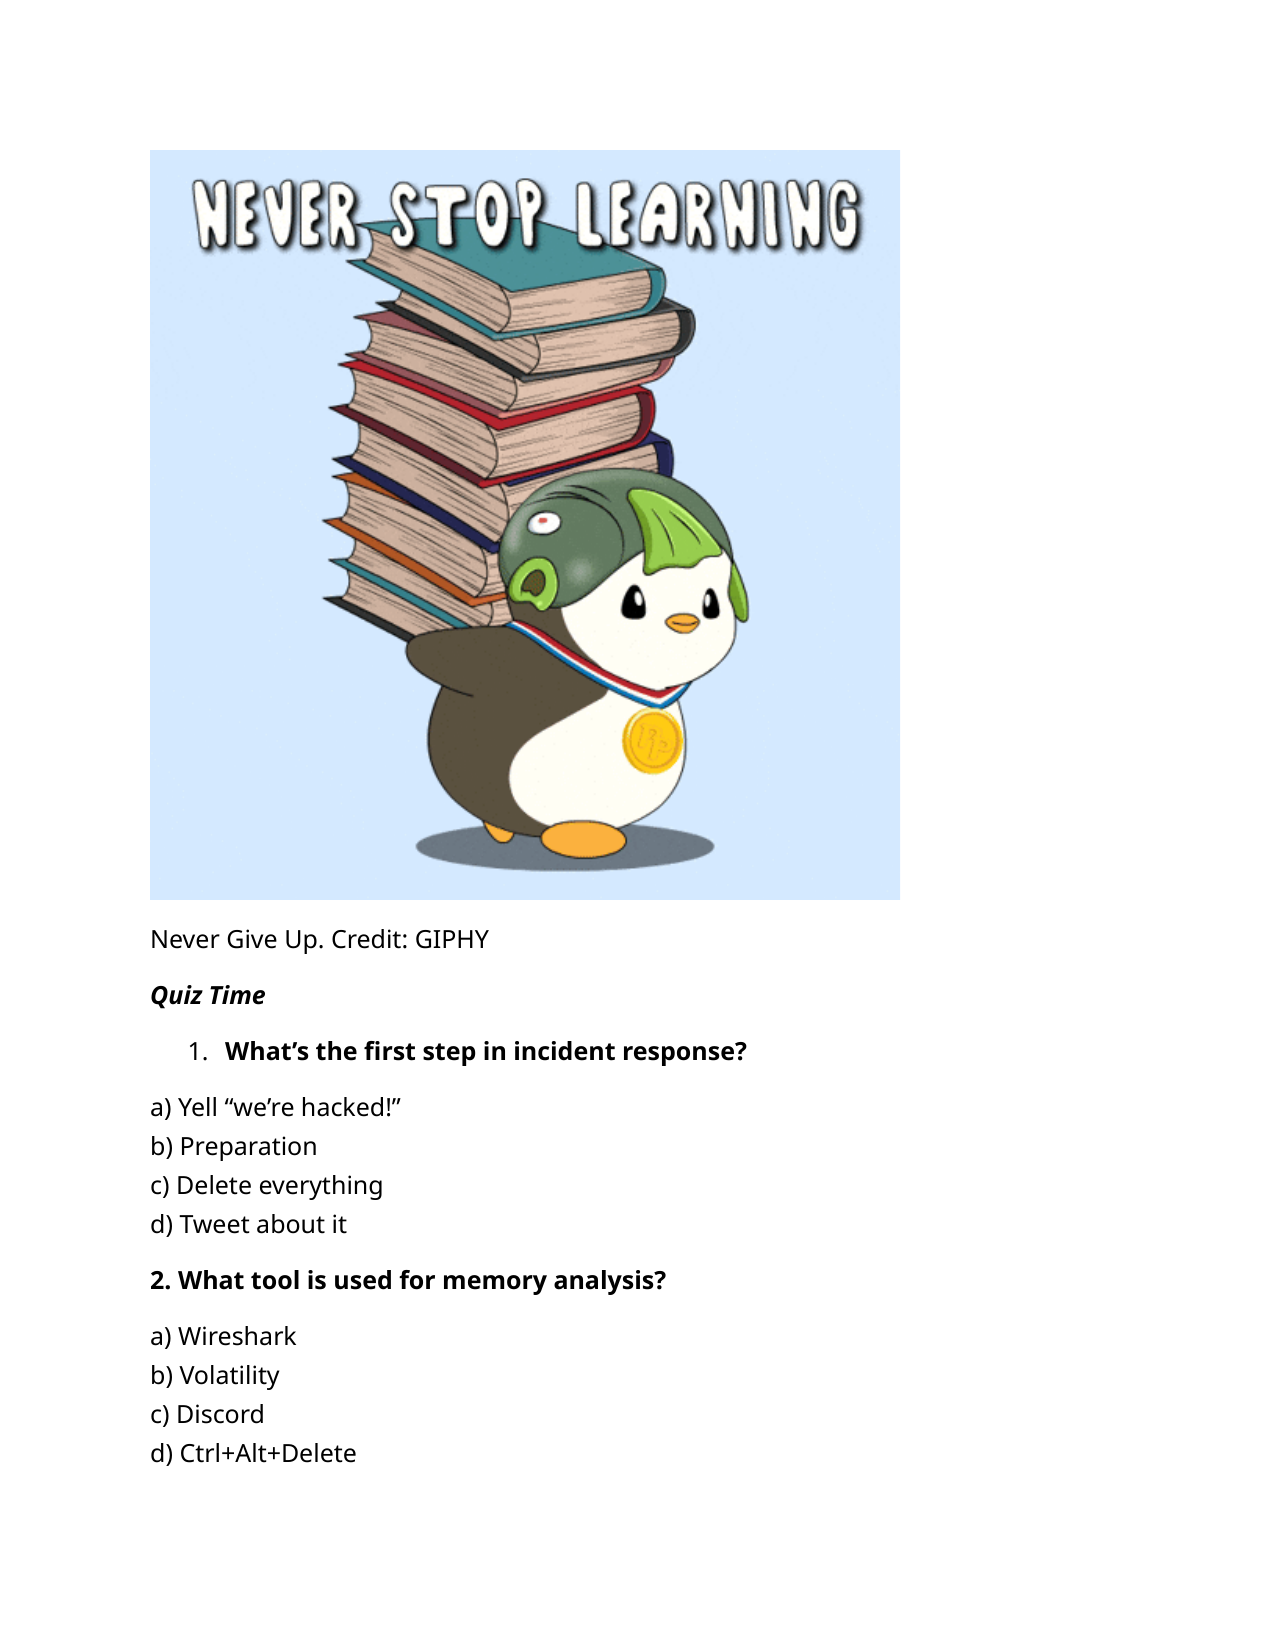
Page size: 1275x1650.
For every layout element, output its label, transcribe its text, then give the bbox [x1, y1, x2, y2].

text Quiz Time [150, 978, 1125, 1012]
text Never Give Up. Credit: GIPHY [150, 922, 1125, 956]
text a) Wireshark b) Volatility c) Discord d) Ctrl+Alt+Delete [150, 1318, 1125, 1470]
text a) Yell “we’re hacked!” b) Preparation c) Delete everything d) Tweet about it [150, 1089, 1125, 1241]
list What’s the first step in incident response? [187, 1033, 1125, 1067]
text 2. What tool is used for memory analysis? [150, 1263, 1125, 1297]
picture [150, 150, 901, 900]
